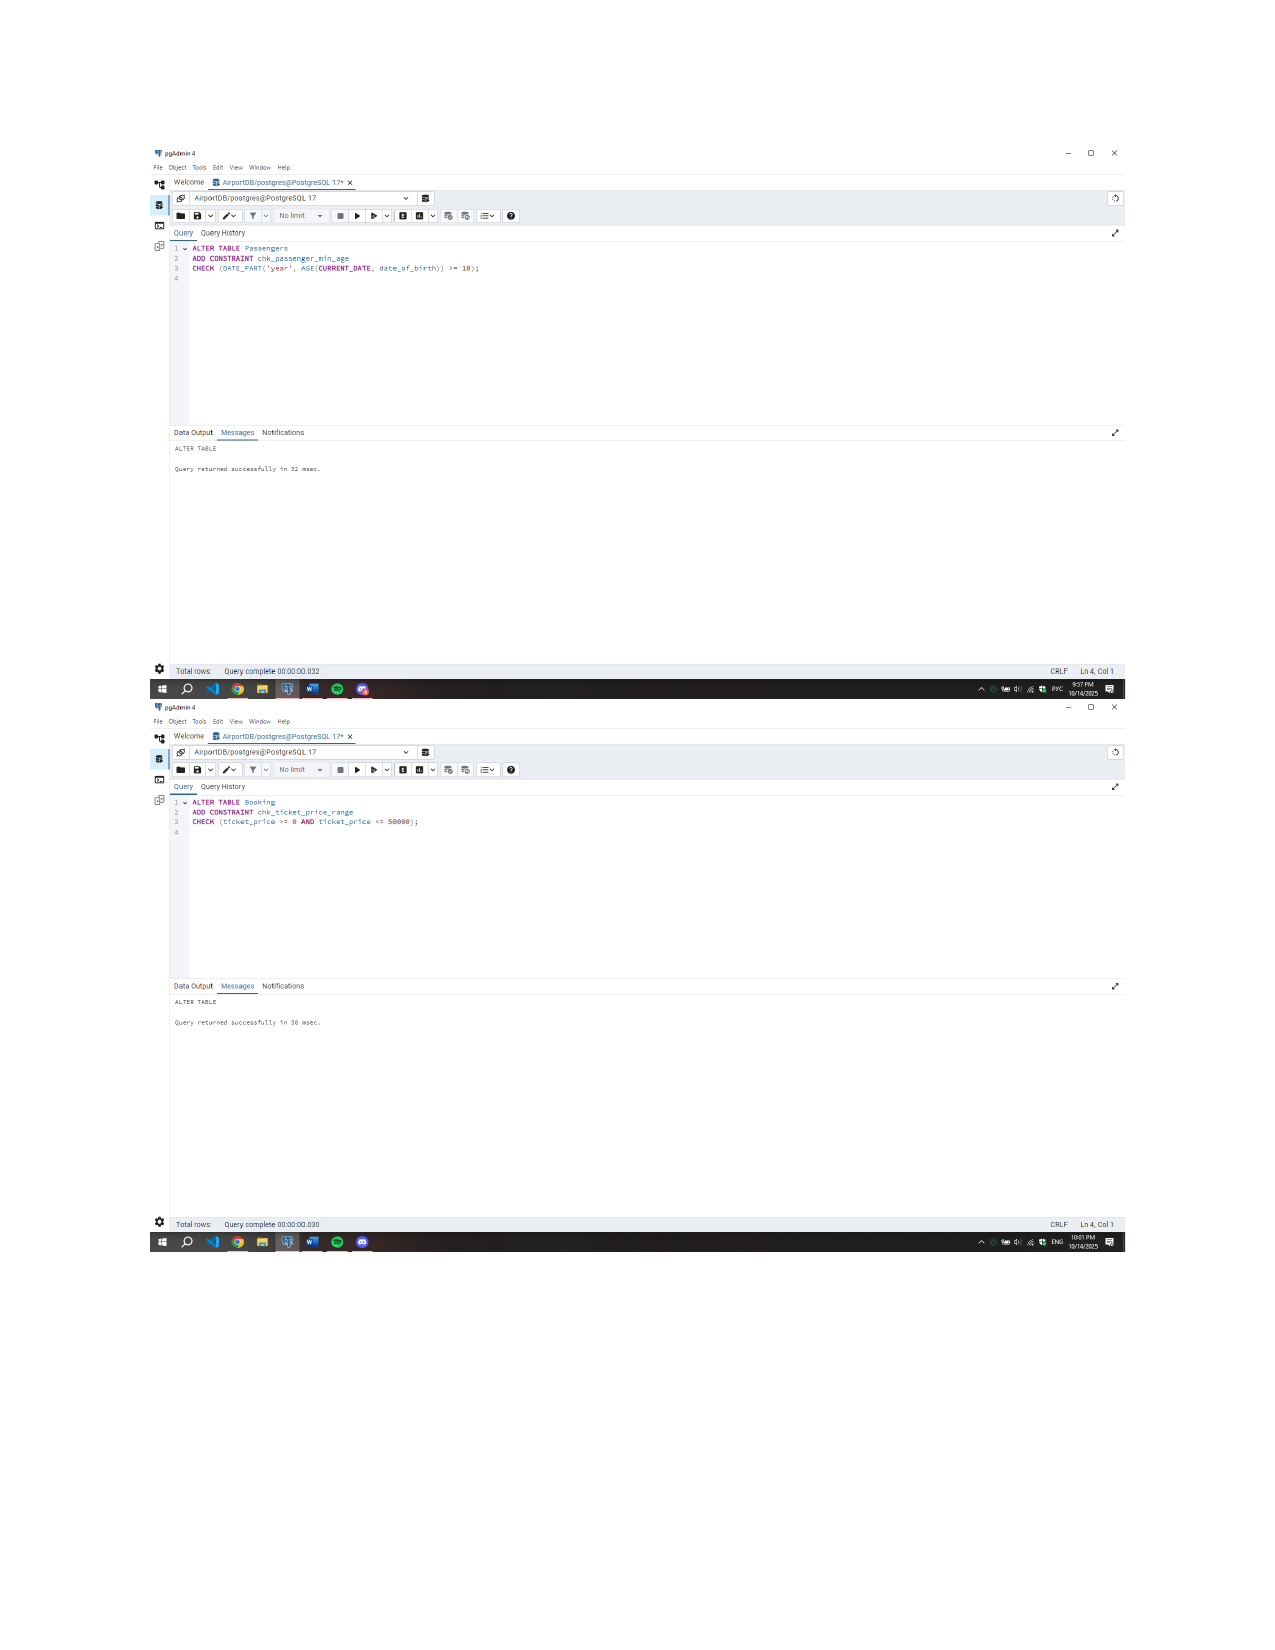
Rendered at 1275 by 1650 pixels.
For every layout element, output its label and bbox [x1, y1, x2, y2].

picture [150, 150, 1125, 699]
picture [150, 703, 1125, 1252]
